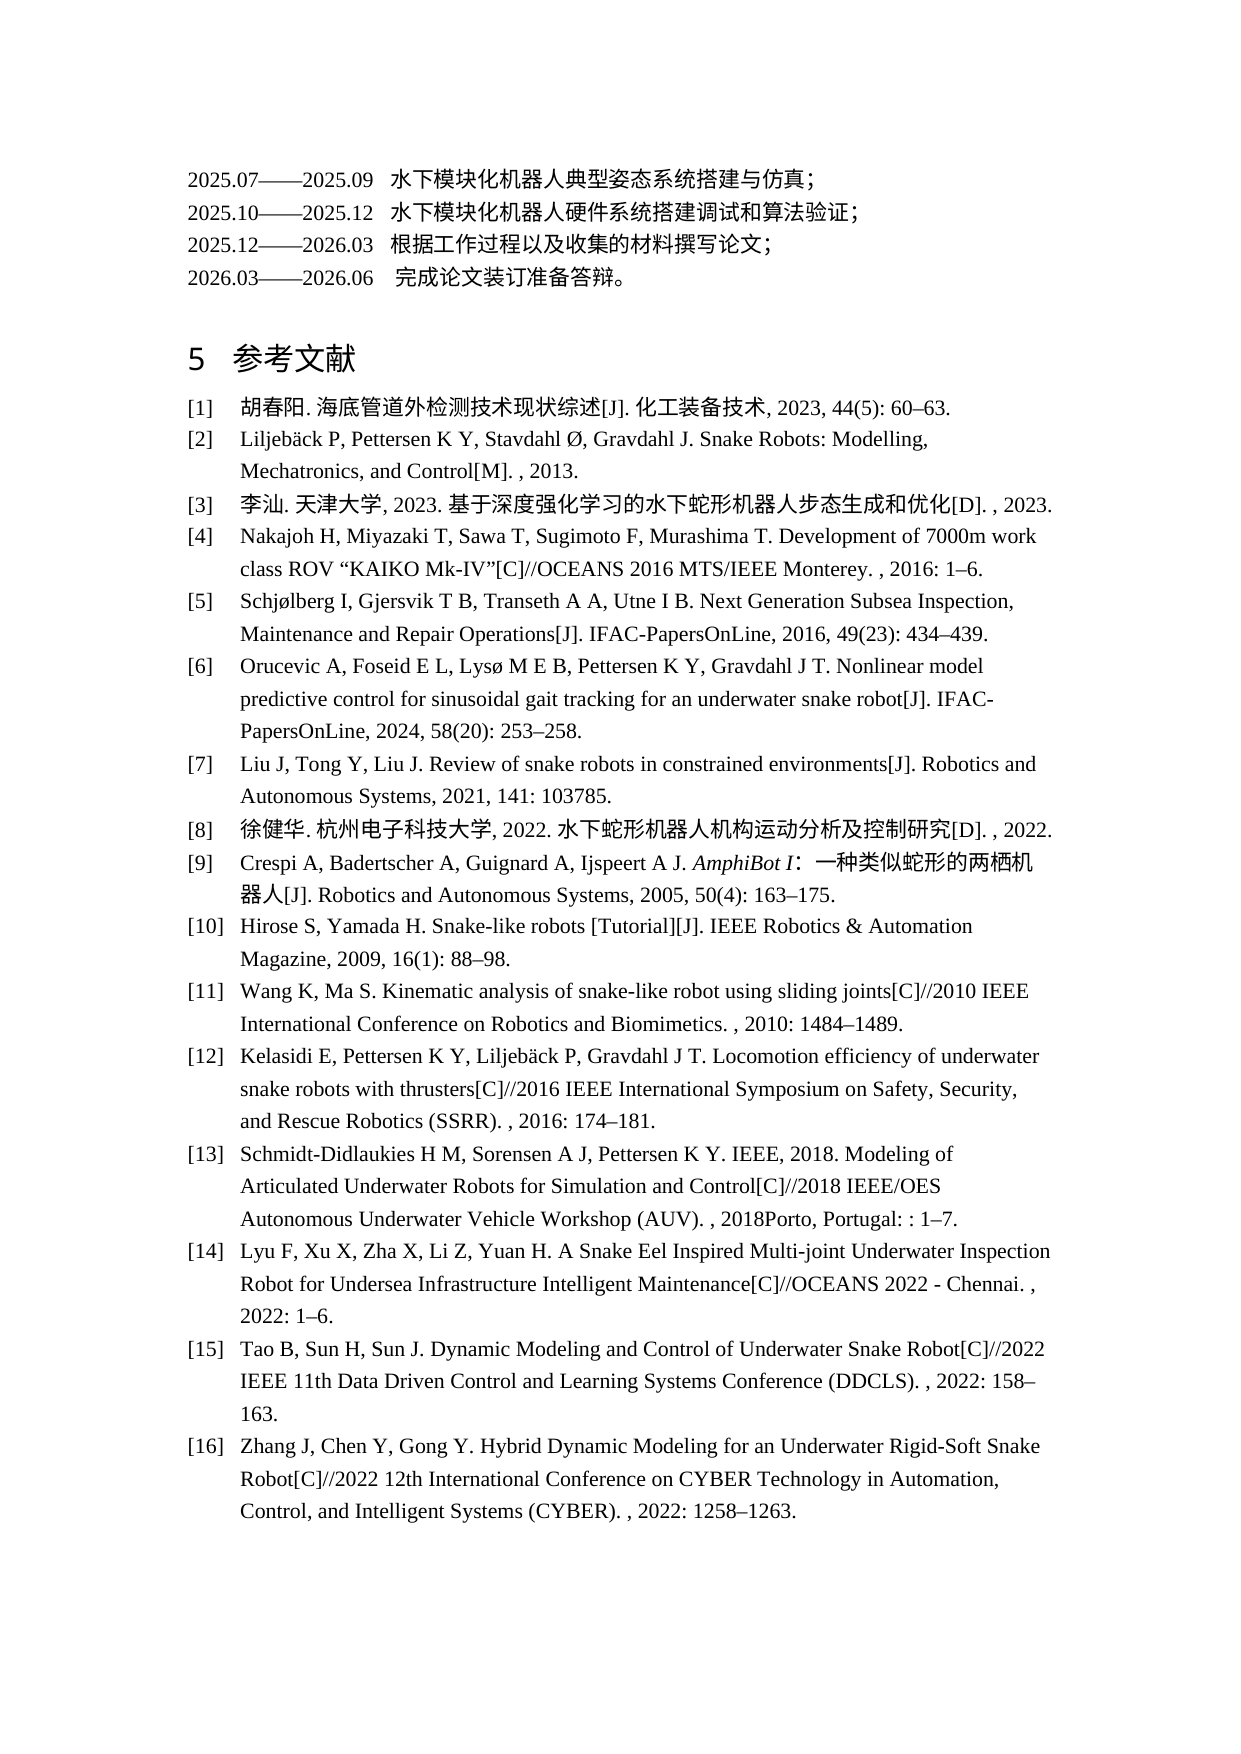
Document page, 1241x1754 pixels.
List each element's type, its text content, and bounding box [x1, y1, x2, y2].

text 2025.07——2025.09 水下模块化机器人典型姿态系统搭建与仿真； [187, 162, 1053, 194]
text [13] Schmidt-Didlaukies H M, Sorensen A J, Pettersen K Y. IEEE, 2018. Modeling of Articulated Underwater Robots for Simulation and Control[C]//2018 IEEE/OES Autonomous Underwater Vehicle Workshop (AUV). , 2018Porto, Portugal: : 1–7. [187, 1137, 1053, 1234]
text 2026.03——2026.06 完成论文装订准备答辩。 [187, 259, 1053, 292]
text [8] 徐健华. 杭州电子科技大学, 2022. 水下蛇形机器人机构运动分析及控制研究[D]. , 2022. [187, 812, 1053, 844]
text [10] Hirose S, Yamada H. Snake-like robots [Tutorial][J]. IEEE Robotics & Automation Magazine, 2009, 16(1): 88–98. [187, 909, 1053, 974]
text [15] Tao B, Sun H, Sun J. Dynamic Modeling and Control of Underwater Snake Robot[C]//2022 IEEE 11th Data Driven Control and Learning Systems Conference (DDCLS). , 2022: 158–163. [187, 1332, 1053, 1429]
text [16] Zhang J, Chen Y, Gong Y. Hybrid Dynamic Modeling for an Underwater Rigid-Soft Snake Robot[C]//2022 12th International Conference on CYBER Technology in Automation, Control, and Intelligent Systems (CYBER). , 2022: 1258–1263. [187, 1429, 1053, 1527]
text [7] Liu J, Tong Y, Liu J. Review of snake robots in constrained environments[J]. Robotics and Autonomous Systems, 2021, 141: 103785. [187, 747, 1053, 812]
text [4] Nakajoh H, Miyazaki T, Sawa T, Sugimoto F, Murashima T. Development of 7000m work class ROV “KAIKO Mk-IV”[C]//OCEANS 2016 MTS/IEEE Monterey. , 2016: 1–6. [187, 519, 1053, 584]
text [14] Lyu F, Xu X, Zha X, Li Z, Yuan H. A Snake Eel Inspired Multi-joint Underwater Inspection Robot for Undersea Infrastructure Intelligent Maintenance[C]//OCEANS 2022 - Chennai. , 2022: 1–6. [187, 1234, 1053, 1332]
text [9] Crespi A, Badertscher A, Guignard A, Ijspeert A J. AmphiBot I：一种类似蛇形的两栖机器人[J]. Robotics and Autonomous Systems, 2005, 50(4): 163–175. [187, 844, 1053, 909]
text [11] Wang K, Ma S. Kinematic analysis of snake-like robot using sliding joints[C]//2010 IEEE International Conference on Robotics and Biomimetics. , 2010: 1484–1489. [187, 974, 1053, 1039]
list 参考文献 [187, 324, 1053, 389]
text [2] Liljebäck P, Pettersen K Y, Stavdahl Ø, Gravdahl J. Snake Robots: Modelling, Mechatronics, and Control[M]. , 2013. [187, 422, 1053, 487]
text [6] Orucevic A, Foseid E L, Lysø M E B, Pettersen K Y, Gravdahl J T. Nonlinear model predictive control for sinusoidal gait tracking for an underwater snake robot[J]. IFAC-PapersOnLine, 2024, 58(20): 253–258. [187, 649, 1053, 747]
text 2025.12——2026.03 根据工作过程以及收集的材料撰写论文； [187, 227, 1053, 259]
text 2025.10——2025.12 水下模块化机器人硬件系统搭建调试和算法验证； [187, 194, 1053, 227]
text [5] Schjølberg I, Gjersvik T B, Transeth A A, Utne I B. Next Generation Subsea Inspection, Maintenance and Repair Operations[J]. IFAC-PapersOnLine, 2016, 49(23): 434–439. [187, 584, 1053, 649]
text [1] 胡春阳. 海底管道外检测技术现状综述[J]. 化工装备技术, 2023, 44(5): 60–63. [187, 389, 1053, 422]
text [3] 李汕. 天津大学, 2023. 基于深度强化学习的水下蛇形机器人步态生成和优化[D]. , 2023. [187, 487, 1053, 519]
text [12] Kelasidi E, Pettersen K Y, Liljebäck P, Gravdahl J T. Locomotion efficiency of underwater snake robots with thrusters[C]//2016 IEEE International Symposium on Safety, Security, and Rescue Robotics (SSRR). , 2016: 174–181. [187, 1039, 1053, 1137]
